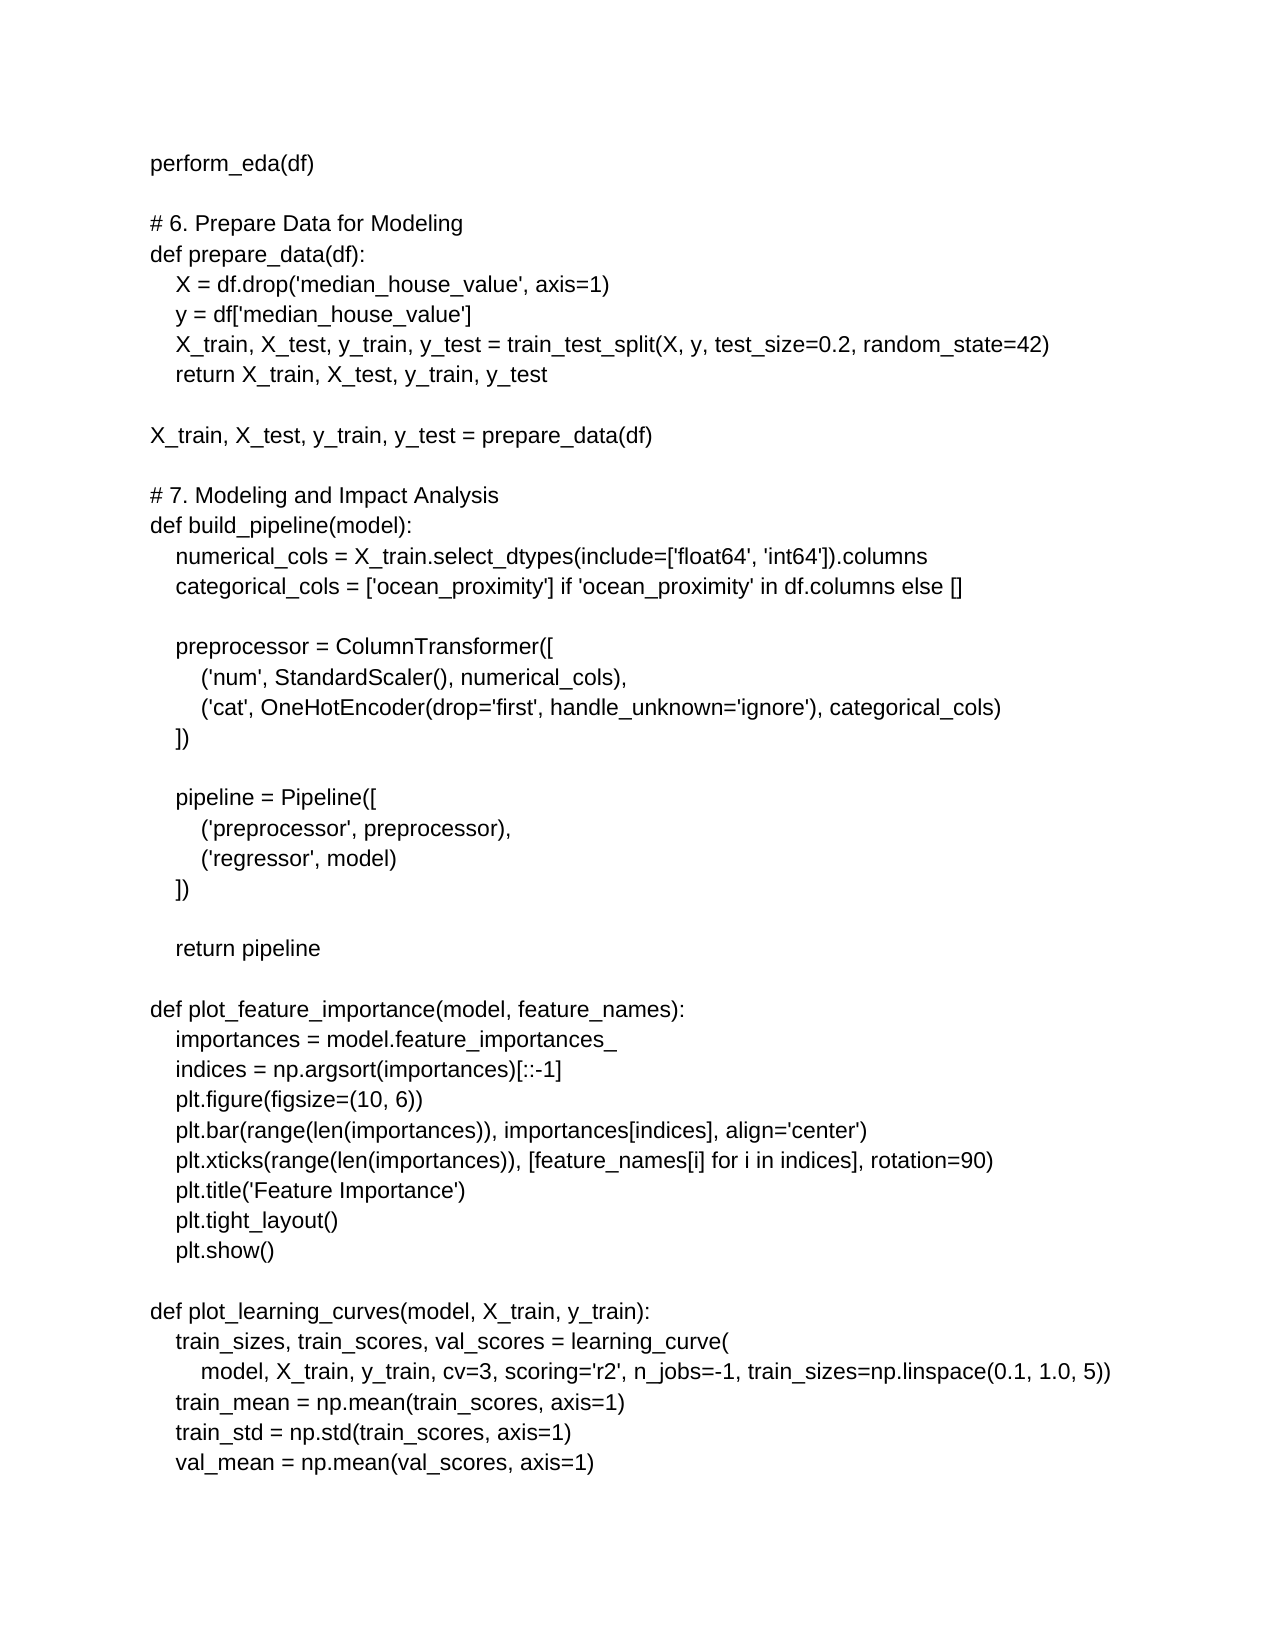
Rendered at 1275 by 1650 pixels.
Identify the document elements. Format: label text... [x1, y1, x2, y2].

text pipeline = Pipeline([ [150, 784, 1125, 811]
text def prepare_data(df): [150, 241, 1125, 267]
text ]) [150, 724, 1125, 750]
text preprocessor = ColumnTransformer([ [150, 633, 1125, 660]
text def plot_feature_importance(model, feature_names): [150, 996, 1125, 1022]
text importances = model.feature_importances_ [150, 1026, 1125, 1052]
text plt.show() [150, 1237, 1125, 1264]
text return X_train, X_test, y_train, y_test [150, 361, 1125, 388]
text def build_pipeline(model): [150, 512, 1125, 539]
text train_mean = np.mean(train_scores, axis=1) [150, 1388, 1125, 1415]
text plt.title('Feature Importance') [150, 1177, 1125, 1203]
text numerical_cols = X_train.select_dtypes(include=['float64', 'int64']).columns [150, 543, 1125, 569]
text X_train, X_test, y_train, y_test = train_test_split(X, y, test_size=0.2, random_state=42) [150, 331, 1125, 358]
text # 7. Modeling and Impact Analysis [150, 482, 1125, 509]
text categorical_cols = ['ocean_proximity'] if 'ocean_proximity' in df.columns else [] [150, 573, 1125, 599]
text perform_eda(df) [150, 150, 1125, 176]
text val_mean = np.mean(val_scores, axis=1) [150, 1449, 1125, 1475]
text plt.xticks(range(len(importances)), [feature_names[i] for i in indices], rotation=90) [150, 1147, 1125, 1173]
text indices = np.argsort(importances)[::-1] [150, 1056, 1125, 1083]
text ('regressor', model) [150, 845, 1125, 871]
text ]) [150, 875, 1125, 901]
text X = df.drop('median_house_value', axis=1) [150, 271, 1125, 297]
text X_train, X_test, y_train, y_test = prepare_data(df) [150, 422, 1125, 448]
text ('num', StandardScaler(), numerical_cols), [150, 663, 1125, 690]
text y = df['median_house_value'] [150, 301, 1125, 327]
text train_sizes, train_scores, val_scores = learning_curve( [150, 1328, 1125, 1354]
text ('preprocessor', preprocessor), [150, 814, 1125, 841]
text return pipeline [150, 935, 1125, 962]
text plt.bar(range(len(importances)), importances[indices], align='center') [150, 1117, 1125, 1143]
text plt.tight_layout() [150, 1207, 1125, 1234]
text def plot_learning_curves(model, X_train, y_train): [150, 1298, 1125, 1324]
text plt.figure(figsize=(10, 6)) [150, 1086, 1125, 1113]
text # 6. Prepare Data for Modeling [150, 210, 1125, 237]
text ('cat', OneHotEncoder(drop='first', handle_unknown='ignore'), categorical_cols) [150, 694, 1125, 720]
text train_std = np.std(train_scores, axis=1) [150, 1419, 1125, 1445]
text model, X_train, y_train, cv=3, scoring='r2', n_jobs=-1, train_sizes=np.linspace(0.1, 1.0, 5)) [150, 1358, 1125, 1385]
